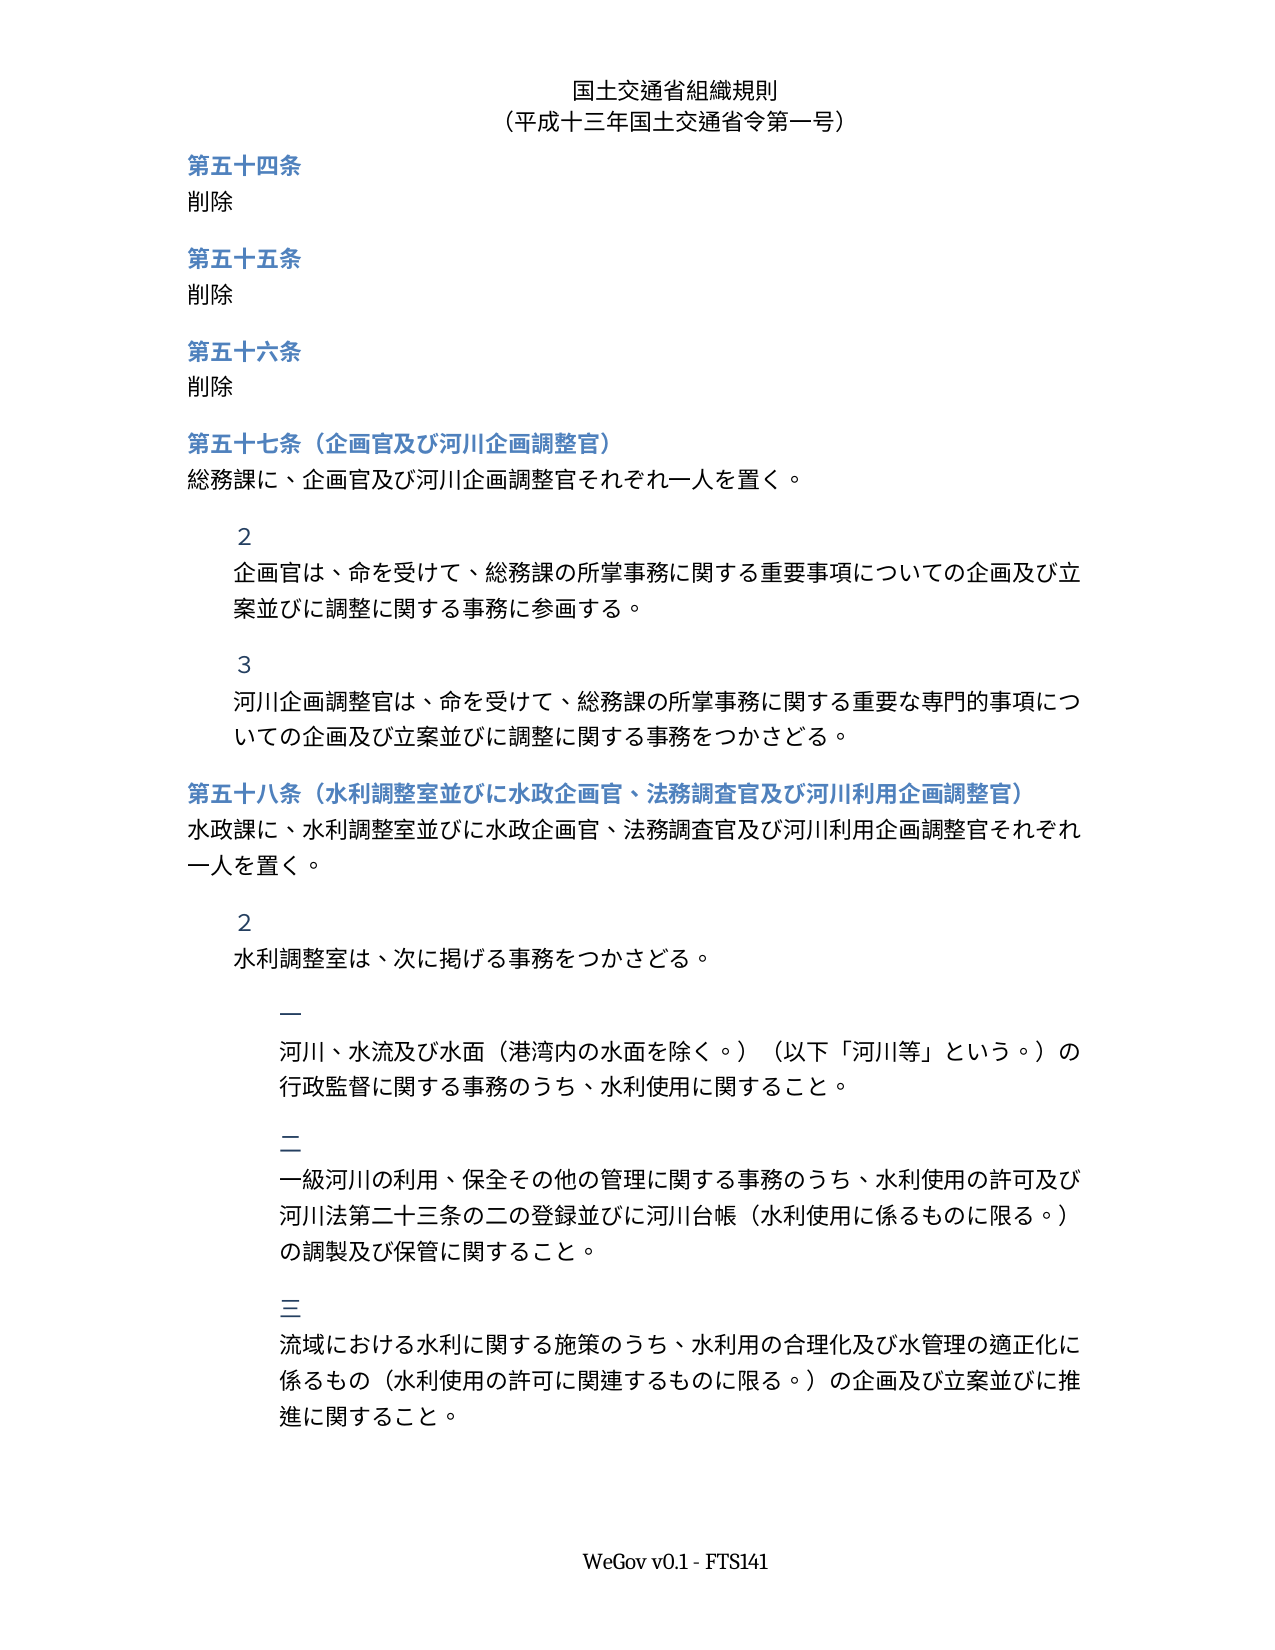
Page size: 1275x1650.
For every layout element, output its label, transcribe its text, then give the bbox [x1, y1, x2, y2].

subtitle 一 [279, 999, 1087, 1031]
text 流域における水利に関する施策のうち、水利用の合理化及び水管理の適正化に係るもの（水利使用の許可に関連するものに限る。）の企画及び立案並びに推進に関すること。 [279, 1329, 1087, 1432]
text 削除 [187, 279, 1087, 310]
subtitle ２ [233, 907, 1087, 938]
text 企画官は、命を受けて、総務課の所掌事務に関する重要事項についての企画及び立案並びに調整に関する事務に参画する。 [233, 557, 1087, 624]
subtitle 第五十七条（企画官及び河川企画調整官） [187, 428, 1087, 459]
text 削除 [187, 371, 1087, 403]
subtitle 第五十六条 [187, 335, 1087, 367]
text 削除 [187, 186, 1087, 217]
text 河川、水流及び水面（港湾内の水面を除く。）（以下「河川等」という。）の行政監督に関する事務のうち、水利使用に関すること。 [279, 1035, 1087, 1103]
subtitle ３ [233, 649, 1087, 681]
subtitle 第五十五条 [187, 243, 1087, 274]
text 水利調整室は、次に掲げる事務をつかさどる。 [233, 943, 1087, 974]
text 総務課に、企画官及び河川企画調整官それぞれ一人を置く。 [187, 464, 1087, 495]
subtitle 三 [279, 1293, 1087, 1324]
subtitle 二 [279, 1128, 1087, 1159]
subtitle 第五十八条（水利調整室並びに水政企画官、法務調査官及び河川利用企画調整官） [187, 778, 1087, 809]
text 河川企画調整官は、命を受けて、総務課の所掌事務に関する重要な専門的事項についての企画及び立案並びに調整に関する事務をつかさどる。 [233, 685, 1087, 753]
subtitle 第五十四条 [187, 150, 1087, 181]
text 一級河川の利用、保全その他の管理に関する事務のうち、水利使用の許可及び河川法第二十三条の二の登録並びに河川台帳（水利使用に係るものに限る。）の調製及び保管に関すること。 [279, 1164, 1087, 1267]
text 水政課に、水利調整室並びに水政企画官、法務調査官及び河川利用企画調整官それぞれ一人を置く。 [187, 814, 1087, 881]
subtitle ２ [233, 521, 1087, 552]
